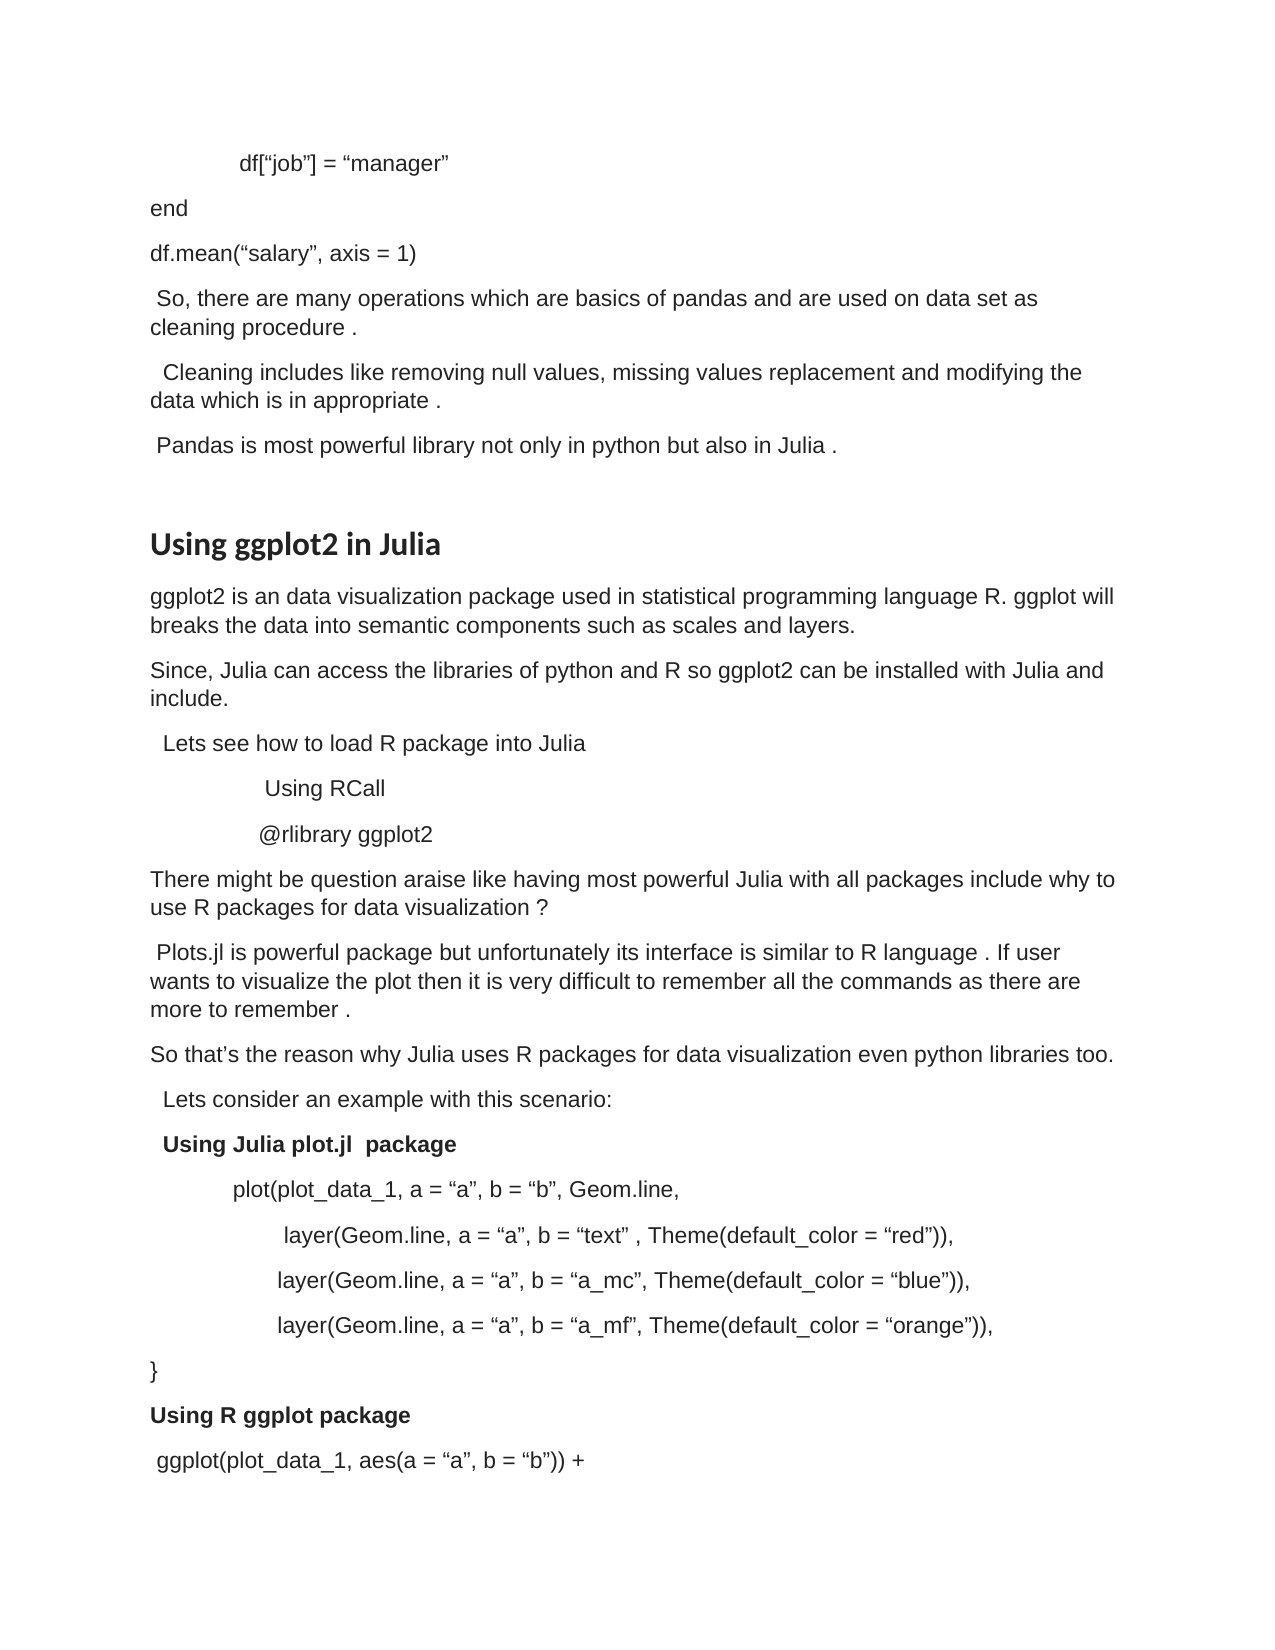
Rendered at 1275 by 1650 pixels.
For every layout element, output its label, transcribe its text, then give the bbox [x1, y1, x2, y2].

text layer(Geom.line, a = “a”, b = “text” , Theme(default_color = “red”)), [150, 1222, 1125, 1248]
text Using Julia plot.jl package [150, 1131, 1125, 1158]
text Lets see how to load R package into Julia [150, 730, 1125, 757]
text plot(plot_data_1, a = “a”, b = “b”, Geom.line, [150, 1176, 1125, 1203]
text So, there are many operations which are basics of pandas and are used on data set as cleaning procedure . [150, 285, 1125, 340]
text @rlibrary ggplot2 [150, 821, 1125, 847]
text ggplot2 is an data visualization package used in statistical programming language R. ggplot will breaks the data into semantic components such as scales and layers. [150, 583, 1125, 638]
text Since, Julia can access the libraries of python and R so ggplot2 can be installed with Julia and include. [150, 657, 1125, 712]
text Plots.jl is powerful package but unfortunately its interface is similar to R language . If user wants to visualize the plot then it is very difficult to remember all the commands as there are more to remember . [150, 939, 1125, 1022]
text Using RCall [150, 775, 1125, 802]
text end [150, 195, 1125, 221]
text ggplot(plot_data_1, aes(a = “a”, b = “b”)) + [150, 1447, 1125, 1473]
text df.mean(“salary”, axis = 1) [150, 240, 1125, 267]
text Using ggplot2 in Julia [150, 523, 1125, 563]
text Cleaning includes like removing null values, missing values replacement and modifying the data which is in appropriate . [150, 359, 1125, 414]
text Using R ggplot package [150, 1402, 1125, 1428]
text Pandas is most powerful library not only in python but also in Julia . [150, 432, 1125, 459]
text Lets consider an example with this scenario: [150, 1086, 1125, 1113]
text df[“job”] = “manager” [150, 150, 1125, 176]
text layer(Geom.line, a = “a”, b = “a_mf”, Theme(default_color = “orange”)), [150, 1312, 1125, 1338]
text } [150, 1357, 1125, 1383]
text There might be question araise like having most powerful Julia with all packages include why to use R packages for data visualization ? [150, 866, 1125, 920]
text So that’s the reason why Julia uses R packages for data visualization even python libraries too. [150, 1041, 1125, 1067]
text layer(Geom.line, a = “a”, b = “a_mc”, Theme(default_color = “blue”)), [150, 1267, 1125, 1293]
